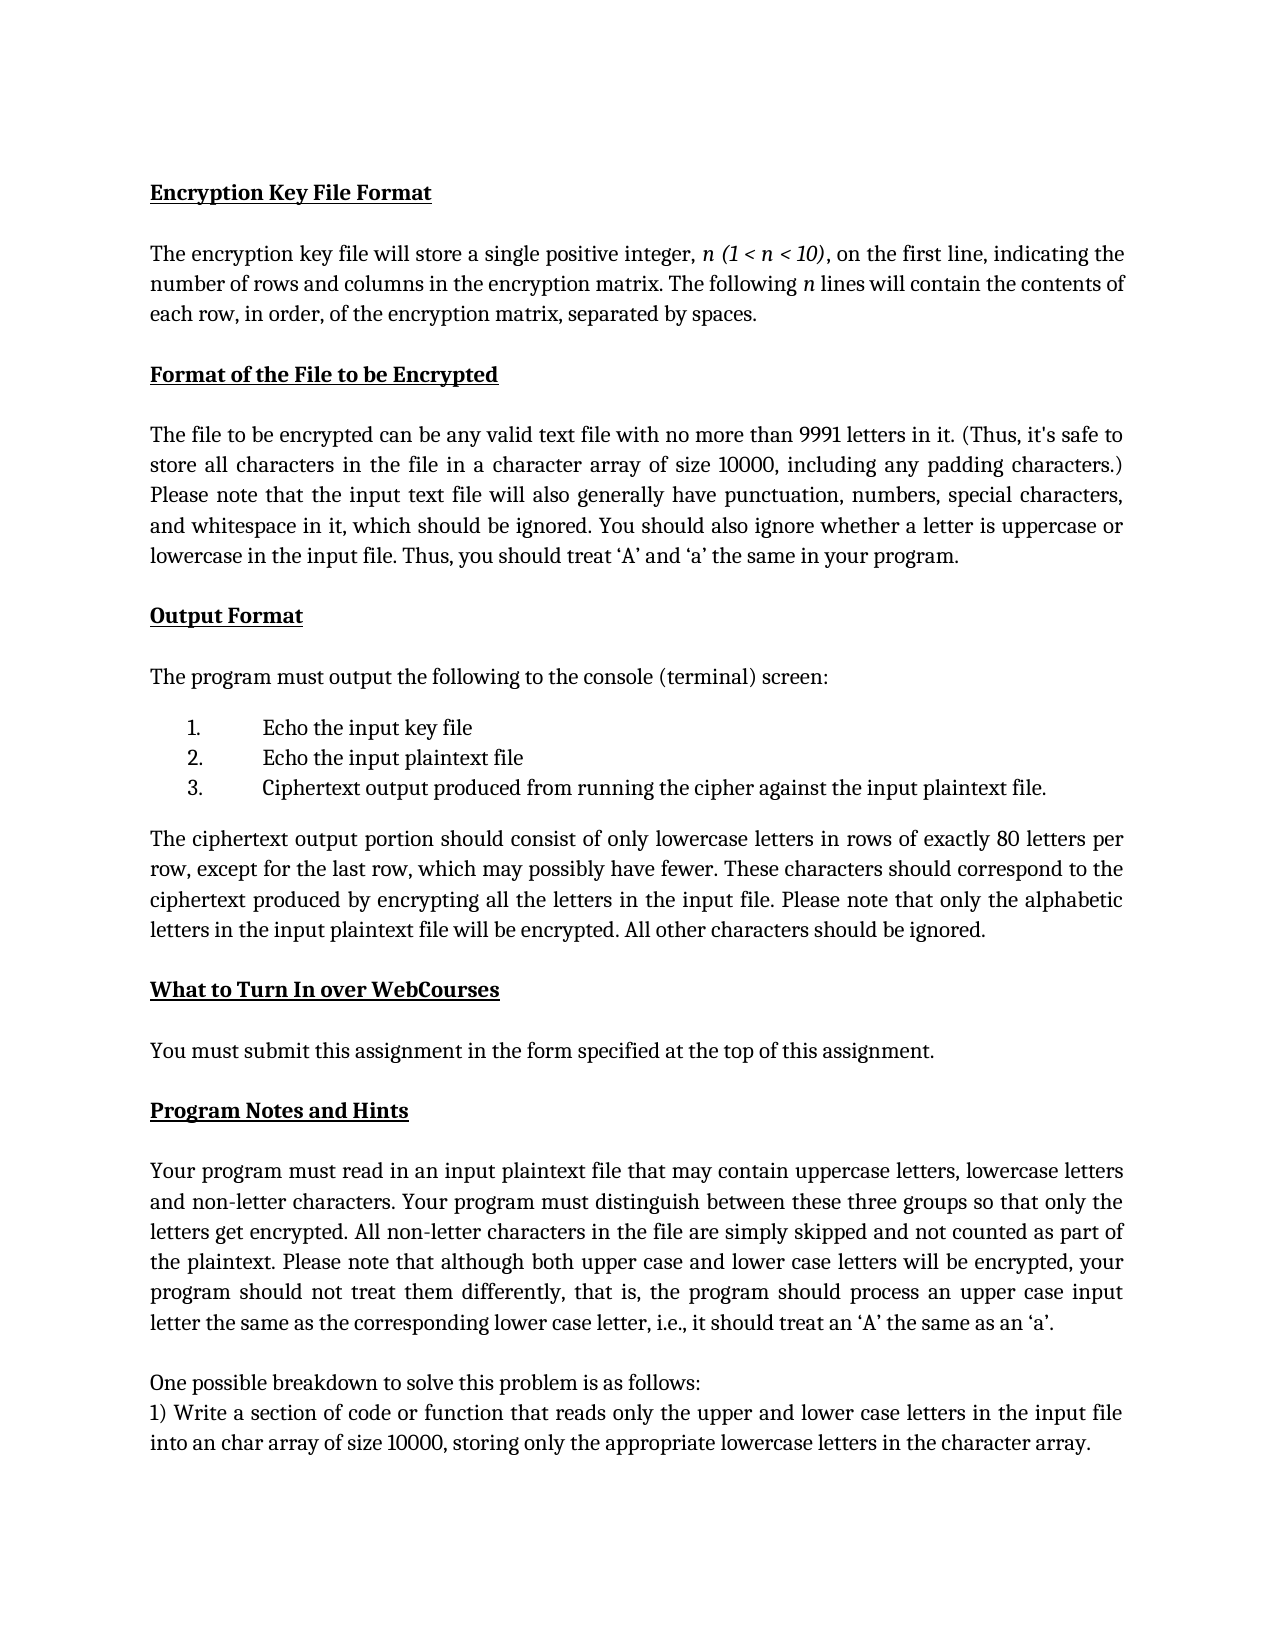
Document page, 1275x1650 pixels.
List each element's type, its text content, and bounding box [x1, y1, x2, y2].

text The ciphertext output portion should consist of only lowercase letters in rows of exactly 80 letters per row, except for the last row, which may possibly have fewer. These characters should correspond to the ciphertext produced by encrypting all the letters in the input file. Please note that only the alphabetic letters in the input plaintext file will be encrypted. All other characters should be ignored. [150, 826, 1125, 943]
text One possible breakdown to solve this problem is as follows: [150, 1370, 1125, 1396]
text The encryption key file will store a single positive integer, n (1 < n < 10), on the first line, indicating the number of rows and columns in the encryption matrix. The following n lines will contain the contents of each row, in order, of the encryption matrix, separated by spaces. [150, 241, 1125, 327]
list Ciphertext output produced from running the cipher against the input plaintext file. [187, 775, 1125, 801]
list Echo the input plaintext file [187, 745, 1125, 771]
text Your program must read in an input plaintext file that may contain uppercase letters, lowercase letters and non-letter characters. Your program must distinguish between these three groups so that only the letters get encrypted. All non-letter characters in the file are simply skipped and not counted as part of the plaintext. Please note that although both upper case and lower case letters will be encrypted, your program should not treat them differently, that is, the program should process an upper case input letter the same as the corresponding lower case letter, i.e., it should treat an ‘A’ the same as an ‘a’. [150, 1158, 1125, 1336]
text The file to be encrypted can be any valid text file with no more than 9991 letters in it. (Thus, it's safe to store all characters in the file in a character array of size 10000, including any padding characters.) Please note that the input text file will also generally have punctuation, numbers, special characters, and whitespace in it, which should be ignored. You should also ignore whether a letter is uppercase or lowercase in the input file. Thus, you should treat ‘A’ and ‘a’ the same in your program. [150, 422, 1125, 569]
text What to Turn In over WebCourses [150, 977, 1125, 1003]
list Echo the input key file [187, 714, 1125, 741]
text The program must output the following to the console (terminal) screen: [150, 663, 1125, 690]
text You must submit this assignment in the form specified at the top of this assignment. [150, 1037, 1125, 1064]
text 1) Write a section of code or function that reads only the upper and lower case letters in the input file into an char array of size 10000, storing only the appropriate lowercase letters in the character array. [150, 1400, 1125, 1457]
text Encryption Key File Format [150, 180, 1125, 207]
text Program Notes and Hints [150, 1098, 1125, 1124]
text Output Format [150, 603, 1125, 629]
text Format of the File to be Encrypted [150, 361, 1125, 388]
